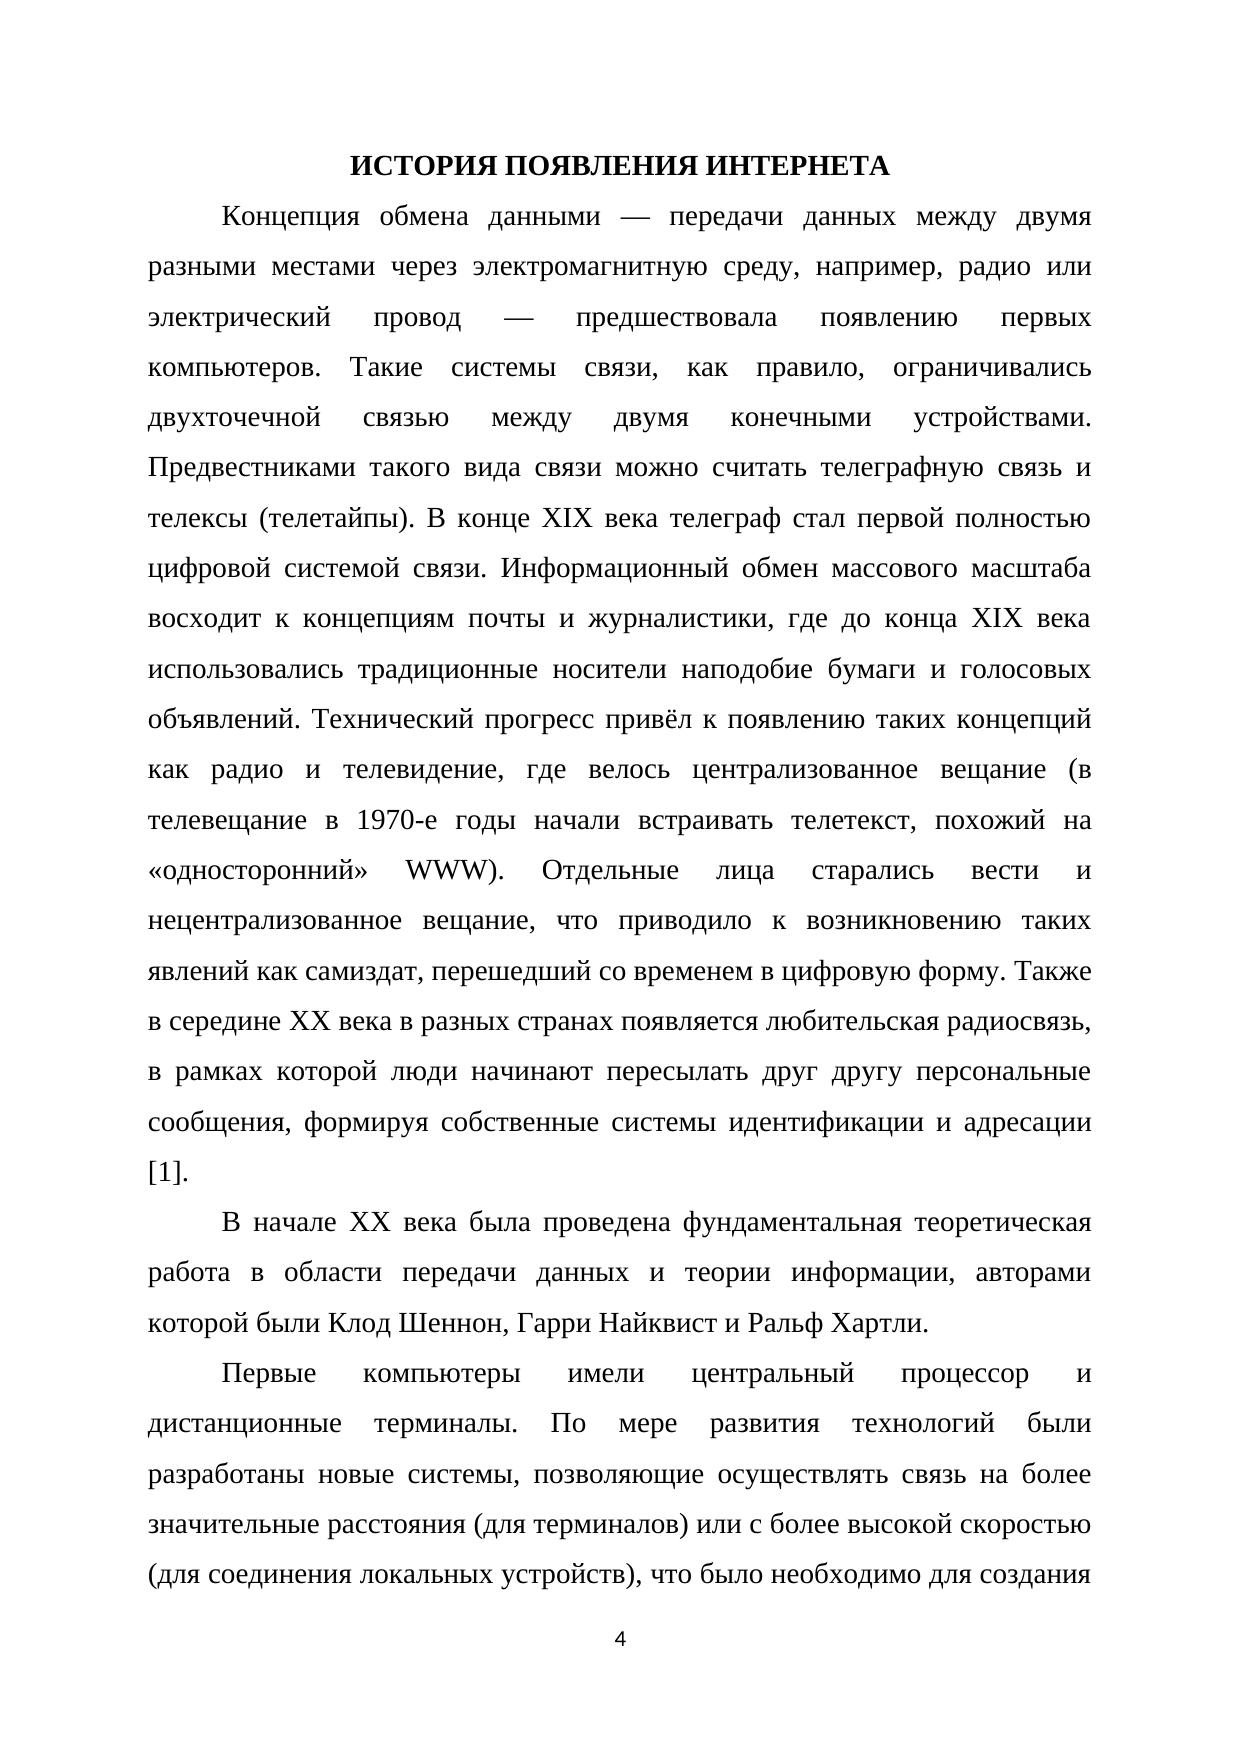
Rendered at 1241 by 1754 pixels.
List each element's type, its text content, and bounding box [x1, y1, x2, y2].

title ИСТОРИЯ ПОЯВЛЕНИЯ ИНТЕРНЕТА [148, 148, 1092, 181]
text В начале XX века была проведена фундаментальная теоретическая работа в области передачи данных и теории информации, авторами которой были Клод Шеннон, Гарри Найквист и Ральф Хартли. [148, 1204, 1092, 1338]
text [148, 1355, 1092, 1590]
text Концепция обмена данными — передачи данных между двумя разными местами через электромагнитную среду, например, радио или электрический провод — предшествовала появлению первых компьютеров. Такие системы связи, как правило, ограничивались двухточечной связью между двумя конечными устройствами. Предвестниками такого вида связи можно считать телеграфную связь и телексы (телетайпы). В конце XIX века телеграф стал первой полностью цифровой системой связи. Информационный обмен массового масштаба восходит к концепциям почты и журналистики, где до конца XIX века использовались традиционные носители наподобие бумаги и голосовых объявлений. Технический прогресс привёл к появлению таких концепций как радио и телевидение, где велось централизованное вещание (в телевещание в 1970-е годы начали встраивать телетекст, похожий на «односторонний» WWW). Отдельные лица старались вести и нецентрализованное вещание, что приводило к возникновению таких явлений как самиздат, перешедший со временем в цифровую форму. Также в середине XX века в разных странах появляется любительская радиосвязь, в рамках которой люди начинают пересылать друг другу персональные сообщения, формируя собственные системы идентификации и адресации [1]. [148, 198, 1092, 1187]
